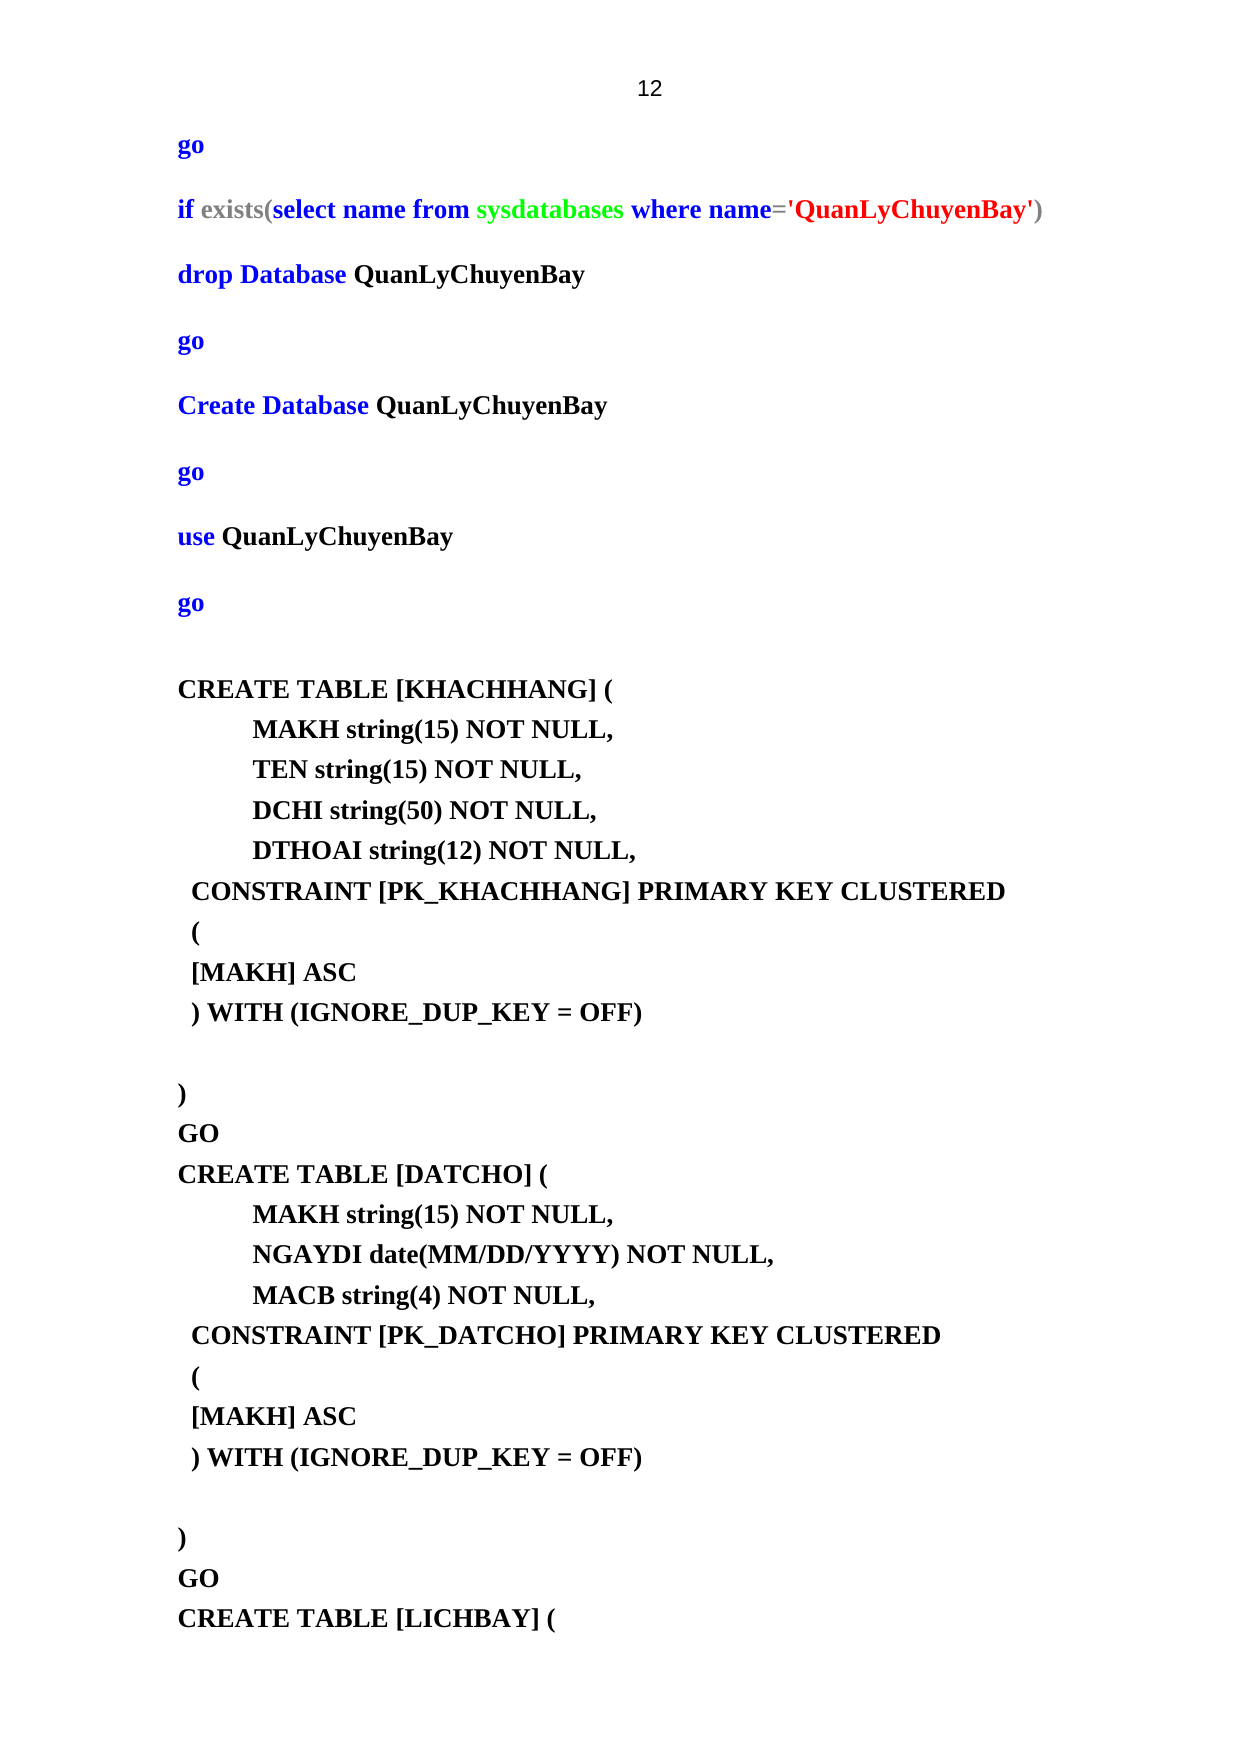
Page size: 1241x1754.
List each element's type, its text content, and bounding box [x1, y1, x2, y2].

text drop Database QuanLyChuyenBay [177, 258, 1122, 290]
text ( [177, 915, 1122, 946]
text GO [177, 1562, 1122, 1593]
text MAKH string(15) NOT NULL, [177, 713, 1122, 744]
text [MAKH] ASC [177, 956, 1122, 987]
text NGAYDI date(MM/DD/YYYY) NOT NULL, [177, 1238, 1122, 1270]
text DTHOAI string(12) NOT NULL, [177, 834, 1122, 866]
text DCHI string(50) NOT NULL, [177, 794, 1122, 825]
text go [177, 455, 1122, 486]
text CREATE TABLE [DATCHO] ( [177, 1158, 1122, 1189]
text ) [177, 1521, 1122, 1553]
text [MAKH] ASC [177, 1400, 1122, 1431]
text CONSTRAINT [PK_KHACHHANG] PRIMARY KEY CLUSTERED [177, 875, 1122, 906]
text if exists(select name from sysdatabases where name='QuanLyChuyenBay') [177, 193, 1122, 224]
text CREATE TABLE [KHACHHANG] ( [177, 673, 1122, 704]
text use QuanLyChuyenBay [177, 520, 1122, 551]
text go [177, 128, 1122, 159]
text go [177, 586, 1122, 617]
text TEN string(15) NOT NULL, [177, 753, 1122, 785]
text MAKH string(15) NOT NULL, [177, 1198, 1122, 1229]
text GO [177, 1117, 1122, 1148]
text ) WITH (IGNORE_DUP_KEY = OFF) [177, 996, 1122, 1027]
text go [177, 324, 1122, 355]
text CREATE TABLE [LICHBAY] ( [177, 1602, 1122, 1633]
text ( [177, 1360, 1122, 1391]
text CONSTRAINT [PK_DATCHO] PRIMARY KEY CLUSTERED [177, 1319, 1122, 1351]
text ) [177, 1077, 1122, 1108]
text ) WITH (IGNORE_DUP_KEY = OFF) [177, 1441, 1122, 1472]
text Create Database QuanLyChuyenBay [177, 389, 1122, 421]
text MACB string(4) NOT NULL, [177, 1279, 1122, 1310]
